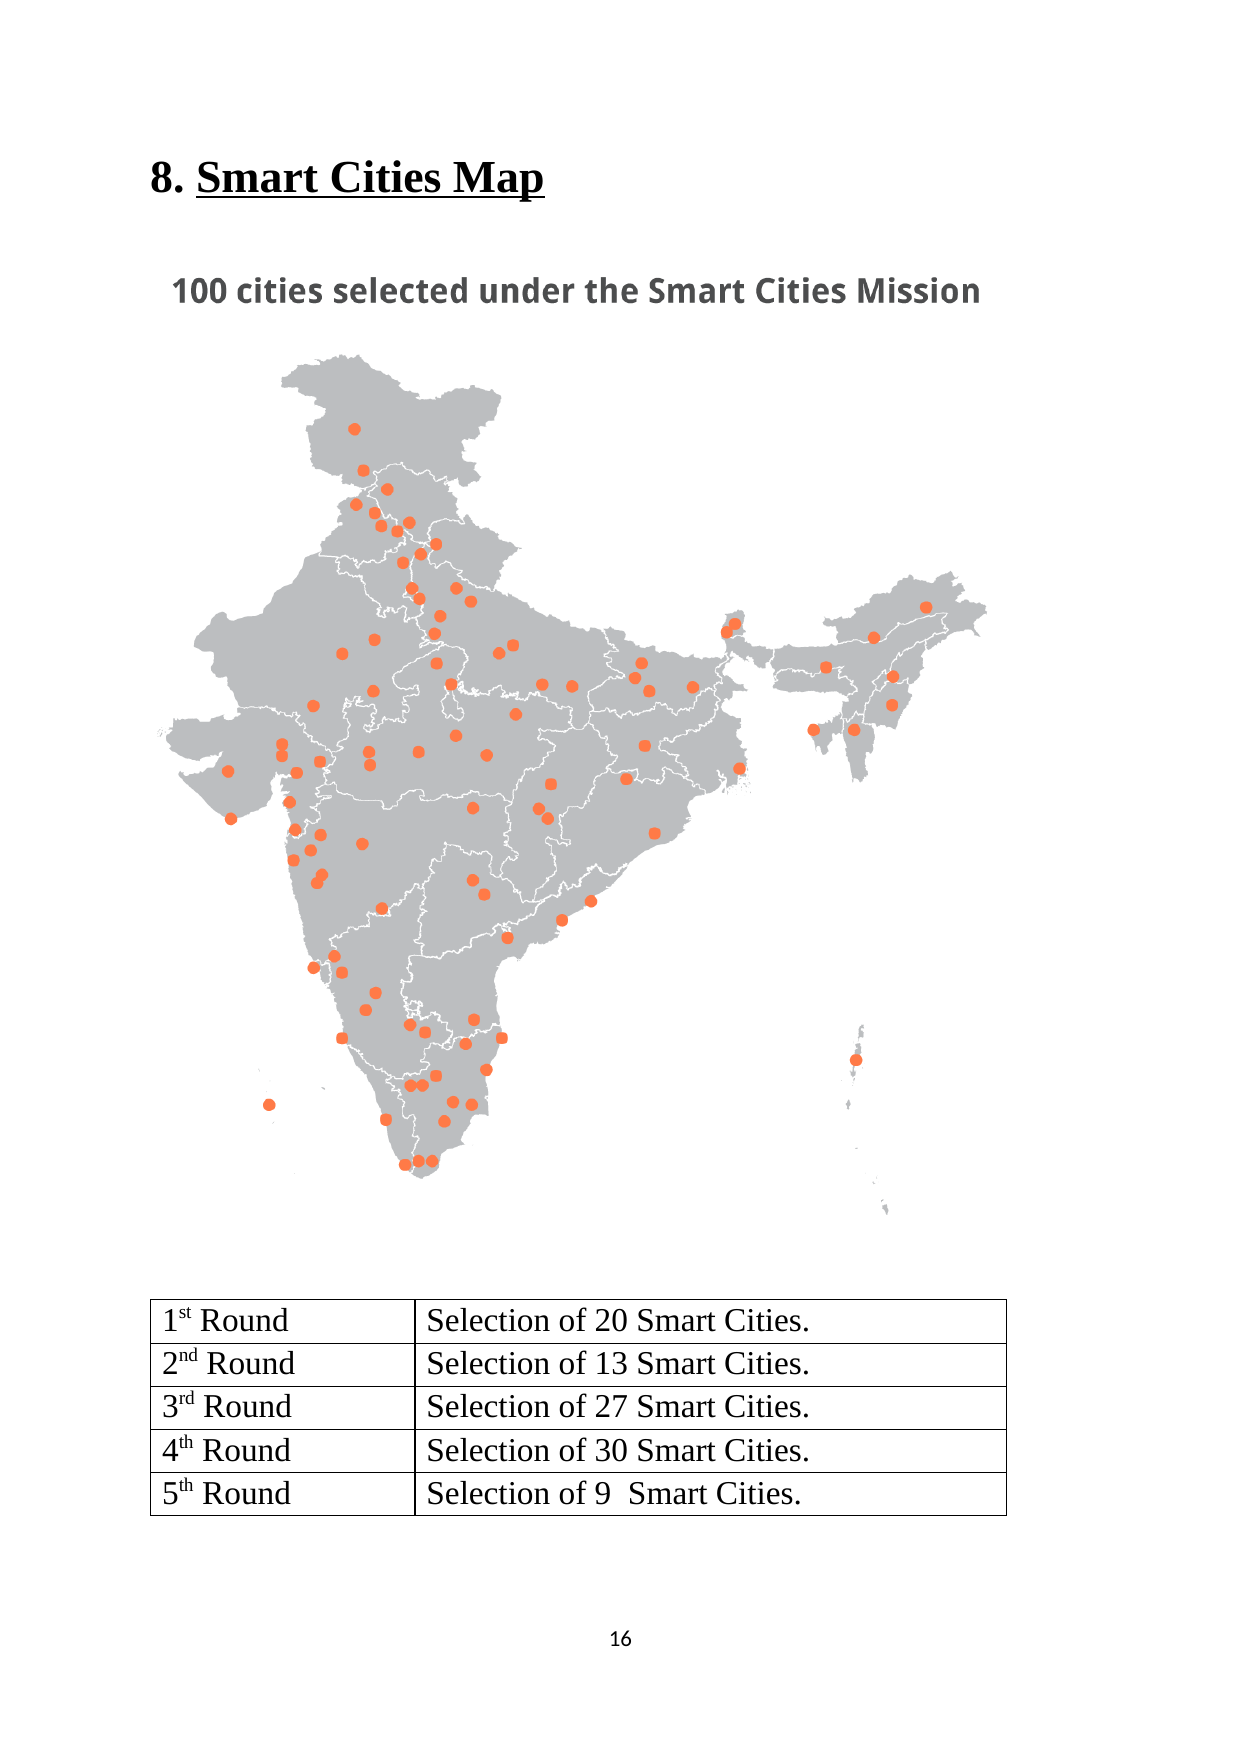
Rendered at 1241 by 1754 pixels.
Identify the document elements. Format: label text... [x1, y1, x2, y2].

text 8. Smart Cities Map [150, 150, 1090, 203]
table_cell Selection of 30 Smart Cities. [416, 1430, 1006, 1472]
table_cell Selection of 27 Smart Cities. [416, 1387, 1006, 1429]
table_cell Selection of 13 Smart Cities. [416, 1344, 1006, 1386]
table_cell 4th Round [151, 1430, 414, 1472]
table_cell 2nd Round [151, 1344, 414, 1386]
table_header Selection of 20 Smart Cities. [416, 1300, 1006, 1342]
table_header 1st Round [151, 1300, 414, 1342]
table_cell 3rd Round [151, 1387, 414, 1429]
picture [150, 256, 996, 1242]
table_cell Selection of 9 Smart Cities. [416, 1473, 1006, 1515]
table_cell 5th Round [151, 1473, 414, 1515]
